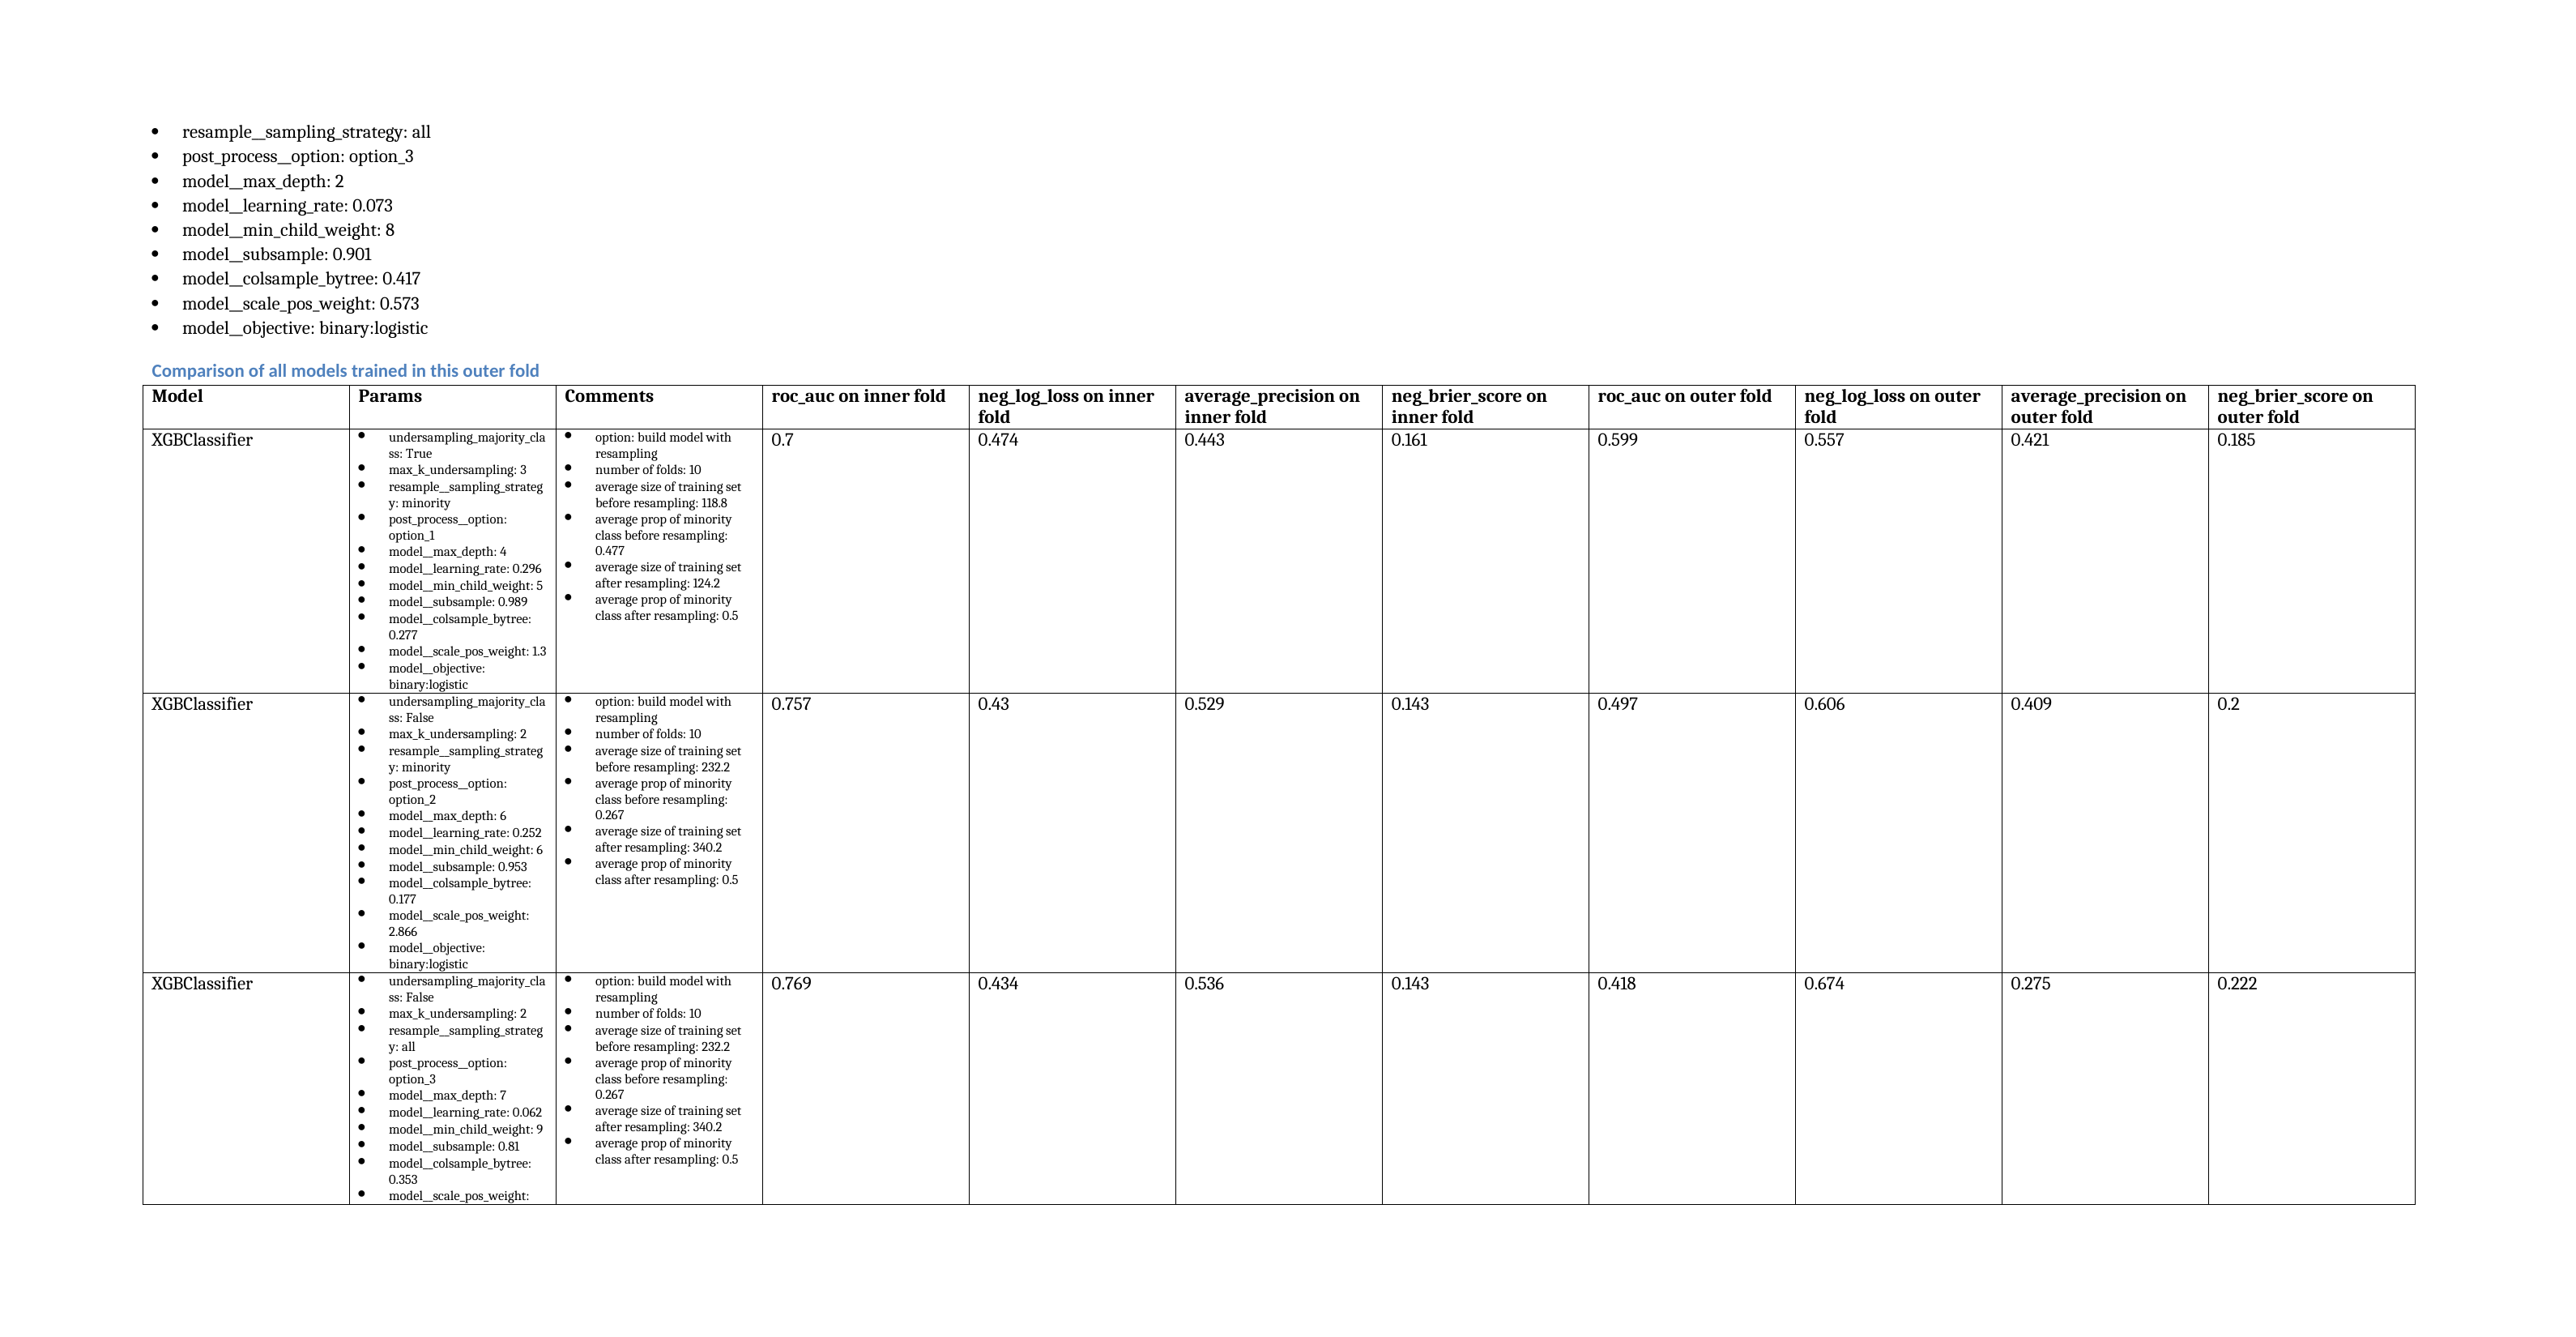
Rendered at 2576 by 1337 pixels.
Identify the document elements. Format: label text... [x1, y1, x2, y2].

list resample__sampling_strategy: all [151, 122, 2424, 143]
table_cell 0.606 [1796, 694, 2002, 972]
table_cell undersampling_majority_class: False max_k_undersampling: 2 resample__sampling_strategy: minority post_process__option: option_2 model__max_depth: 6 model__learning_rate: 0.252 model__min_child_weight: 6 model__subsample: 0.953 model__colsample_bytree: 0.177 model__scale_pos_weight: 2.866 model__objective: binary:logistic [350, 694, 556, 972]
table_cell 0.434 [970, 973, 1175, 1204]
table_cell option: build model with resampling number of folds: 10 average size of training set before resampling: 118.8 average prop of minority class before resampling: 0.477 average size of training set after resampling: 124.2 average prop of minority class after resampling: 0.5 [557, 429, 762, 693]
table_header neg_log_loss on inner fold [970, 386, 1175, 429]
table_header neg_brier_score on outer fold [2209, 386, 2415, 429]
table_cell 0.161 [1383, 429, 1589, 693]
list model__colsample_bytree: 0.417 [151, 268, 2424, 290]
subtitle Comparison of all models trained in this outer fold [151, 359, 2424, 382]
table_cell 0.185 [2209, 429, 2415, 693]
table_header roc_auc on outer fold [1589, 386, 1795, 429]
table_header average_precision on outer fold [2002, 386, 2208, 429]
table_cell 0.497 [1589, 694, 1795, 972]
table_header Params [350, 386, 556, 429]
table_cell 0.757 [763, 694, 969, 972]
table_cell 0.421 [2002, 429, 2208, 693]
table_cell 0.418 [1589, 973, 1795, 1204]
table_cell XGBClassifier [143, 694, 349, 972]
table_cell 0.557 [1796, 429, 2002, 693]
list model__scale_pos_weight: 0.573 [151, 293, 2424, 314]
table_cell 0.599 [1589, 429, 1795, 693]
list model__learning_rate: 0.073 [151, 195, 2424, 216]
table_cell 0.443 [1176, 429, 1382, 693]
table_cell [557, 973, 762, 1204]
table_header average_precision on inner fold [1176, 386, 1382, 429]
table_header roc_auc on inner fold [763, 386, 969, 429]
table_header Comments [557, 386, 762, 429]
table_header neg_log_loss on outer fold [1796, 386, 2002, 429]
table_cell 0.474 [970, 429, 1175, 693]
list model__objective: binary:logistic [151, 318, 2424, 339]
table_header Model [143, 386, 349, 429]
list post_process__option: option_3 [151, 146, 2424, 168]
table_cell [350, 973, 556, 1204]
table_cell 0.674 [1796, 973, 2002, 1204]
list model__subsample: 0.901 [151, 244, 2424, 265]
table_cell 0.143 [1383, 973, 1589, 1204]
table_cell 0.2 [2209, 694, 2415, 972]
table_header neg_brier_score on inner fold [1383, 386, 1589, 429]
table_cell 0.529 [1176, 694, 1382, 972]
table_cell XGBClassifier [143, 429, 349, 693]
table_cell undersampling_majority_class: True max_k_undersampling: 3 resample__sampling_strategy: minority post_process__option: option_1 model__max_depth: 4 model__learning_rate: 0.296 model__min_child_weight: 5 model__subsample: 0.989 model__colsample_bytree: 0.277 model__scale_pos_weight: 1.3 model__objective: binary:logistic [350, 429, 556, 693]
table_cell 0.536 [1176, 973, 1382, 1204]
table_cell XGBClassifier [143, 973, 349, 1204]
list model__max_depth: 2 [151, 170, 2424, 192]
table_cell 0.143 [1383, 694, 1589, 972]
table_cell 0.275 [2002, 973, 2208, 1204]
list model__min_child_weight: 8 [151, 220, 2424, 241]
table_cell 0.769 [763, 973, 969, 1204]
table_cell 0.43 [970, 694, 1175, 972]
table_cell 0.7 [763, 429, 969, 693]
table_cell 0.222 [2209, 973, 2415, 1204]
table_cell 0.409 [2002, 694, 2208, 972]
